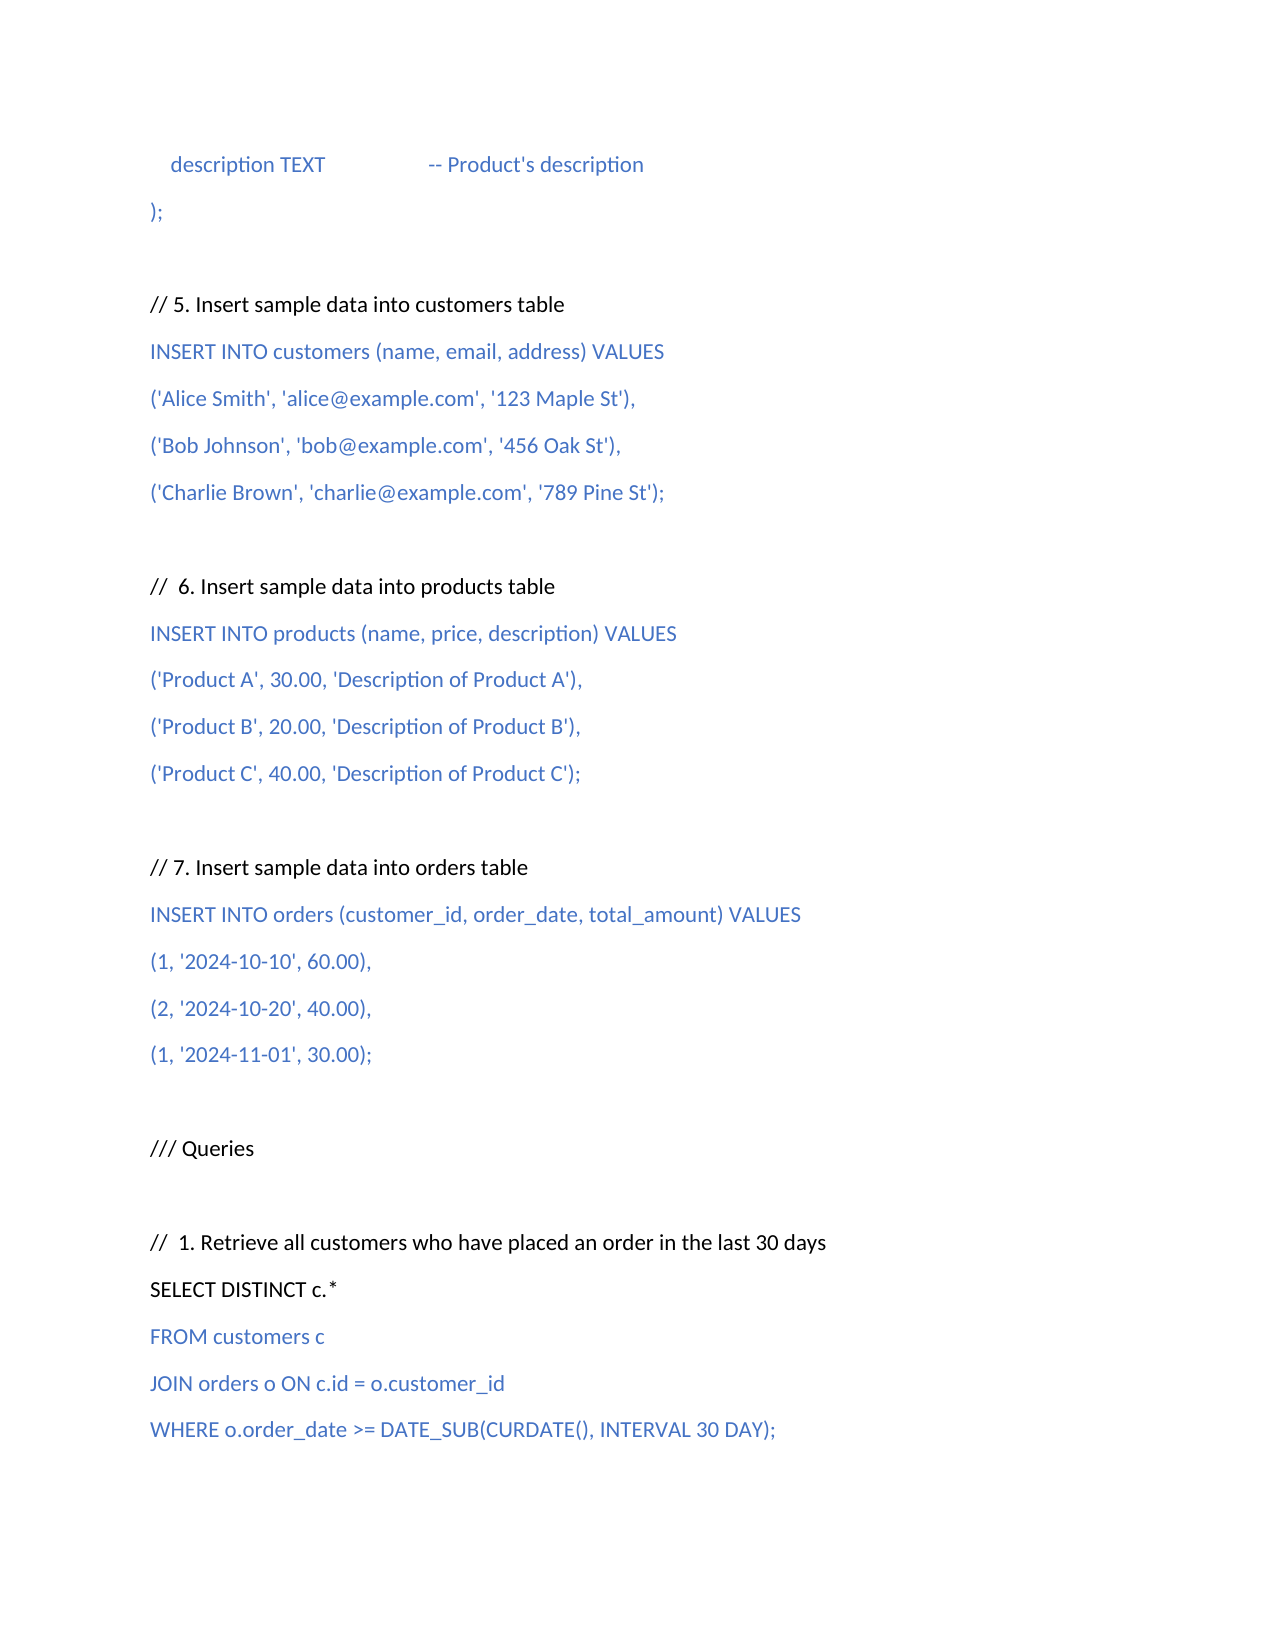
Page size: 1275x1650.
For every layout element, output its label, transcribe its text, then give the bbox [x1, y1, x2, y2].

text ('Charlie Brown', 'charlie@example.com', '789 Pine St'); [150, 478, 1125, 506]
text (1, '2024-10-10', 60.00), [150, 947, 1125, 975]
text (2, '2024-10-20', 40.00), [150, 994, 1125, 1022]
text // 7. Insert sample data into orders table [150, 853, 1125, 881]
text // 5. Insert sample data into customers table [150, 291, 1125, 319]
text /// Queries [150, 1134, 1125, 1162]
text // 1. Retrieve all customers who have placed an order in the last 30 days [150, 1228, 1125, 1256]
text INSERT INTO customers (name, email, address) VALUES [150, 337, 1125, 366]
text INSERT INTO products (name, price, description) VALUES [150, 619, 1125, 647]
text INSERT INTO orders (customer_id, order_date, total_amount) VALUES [150, 900, 1125, 928]
text ('Product C', 40.00, 'Description of Product C'); [150, 759, 1125, 787]
text JOIN orders o ON c.id = o.customer_id [150, 1369, 1125, 1397]
text ('Product A', 30.00, 'Description of Product A'), [150, 666, 1125, 694]
text ('Bob Johnson', 'bob@example.com', '456 Oak St'), [150, 431, 1125, 459]
text FROM customers c [150, 1322, 1125, 1350]
text (1, '2024-11-01', 30.00); [150, 1041, 1125, 1069]
text ); [150, 197, 1125, 225]
text // 6. Insert sample data into products table [150, 572, 1125, 600]
text WHERE o.order_date >= DATE_SUB(CURDATE(), INTERVAL 30 DAY); [150, 1416, 1125, 1444]
text ('Alice Smith', 'alice@example.com', '123 Maple St'), [150, 384, 1125, 412]
text ('Product B', 20.00, 'Description of Product B'), [150, 712, 1125, 741]
text SELECT DISTINCT c.* [150, 1275, 1125, 1303]
text description TEXT -- Product's description [150, 150, 1125, 178]
